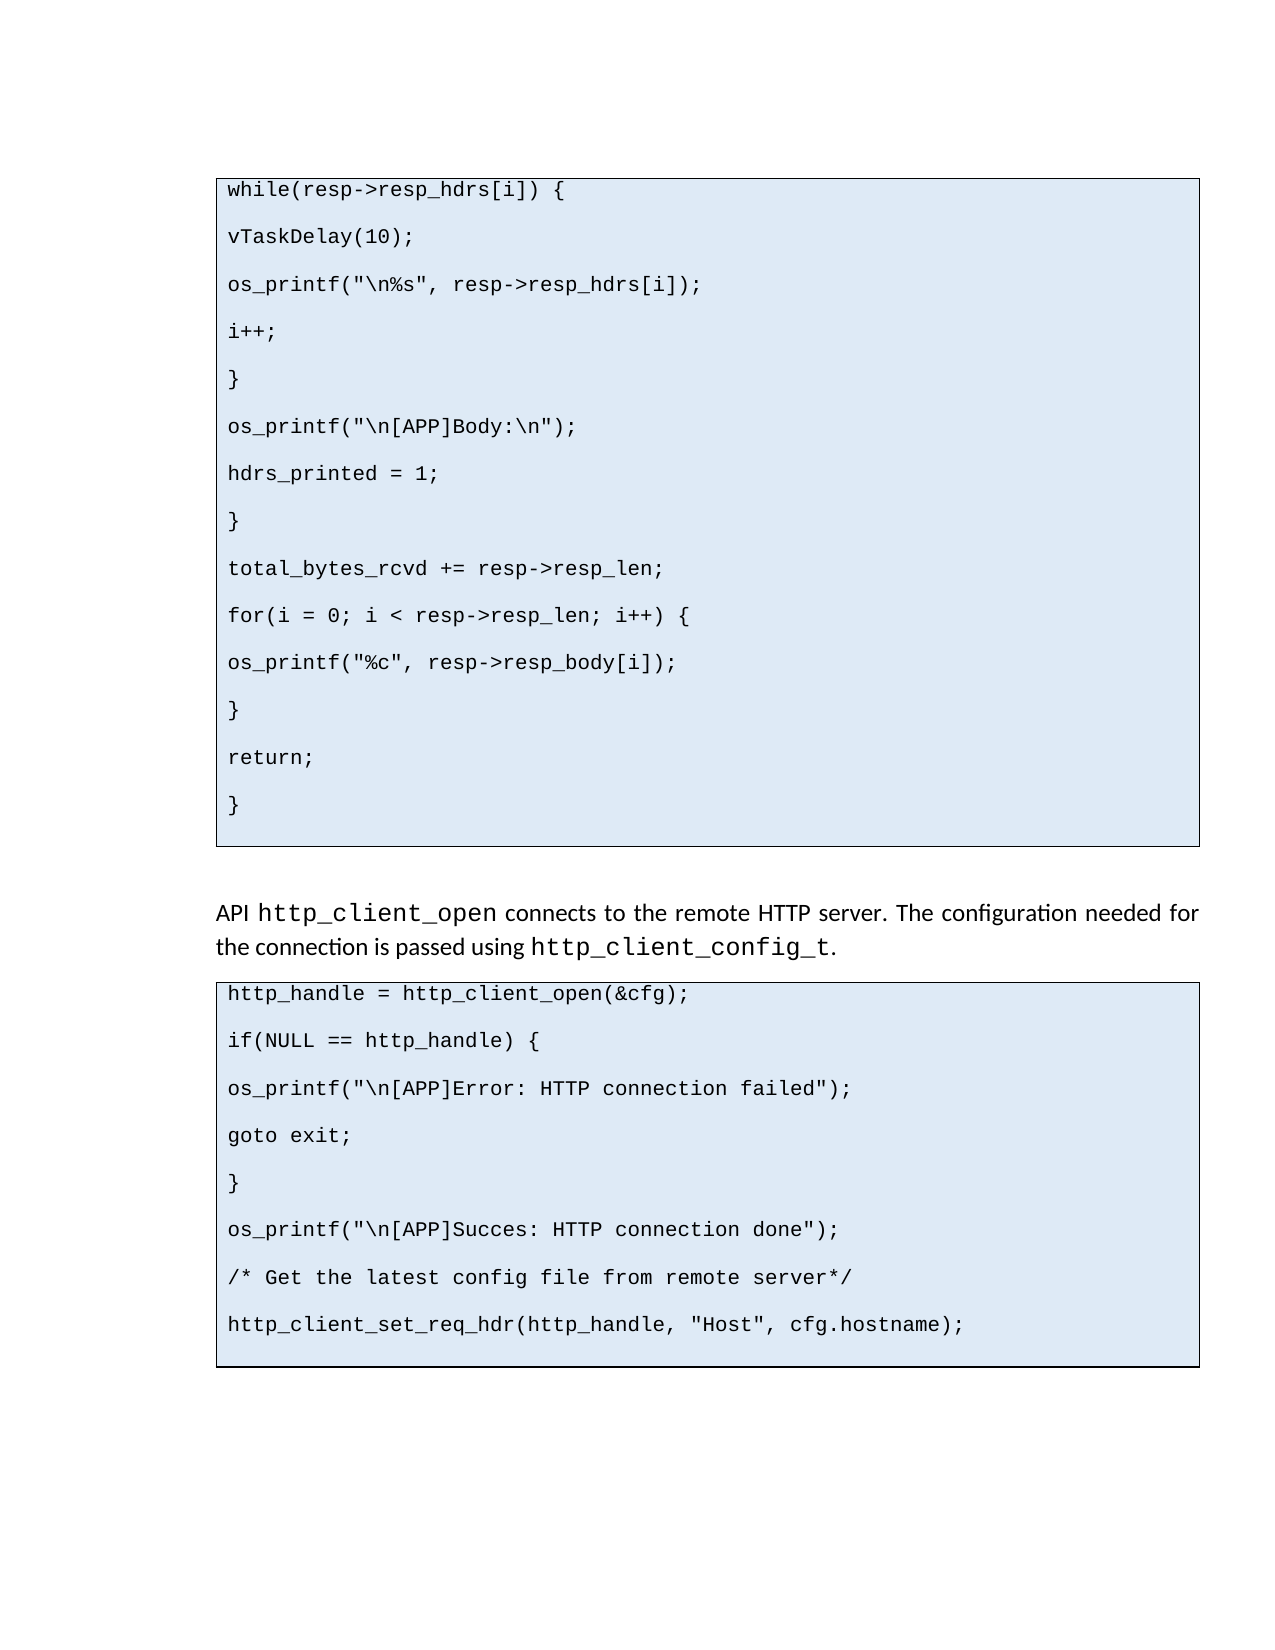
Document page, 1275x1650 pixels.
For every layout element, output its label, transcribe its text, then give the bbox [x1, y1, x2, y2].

text API http_client_open connects to the remote HTTP server. The configuration needed for the connection is passed using http_client_config_t. [216, 897, 1200, 963]
table_header http_handle = http_client_open(&cfg); if(NULL == http_handle) { os_printf("\n[APP]Error: HTTP connection failed"); goto exit; } os_printf("\n[APP]Succes: HTTP connection done"); /* Get the latest config file from remote server*/ http_client_set_req_hdr(http_handle, "Host", cfg.hostname); [217, 983, 1199, 1366]
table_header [217, 179, 1199, 846]
